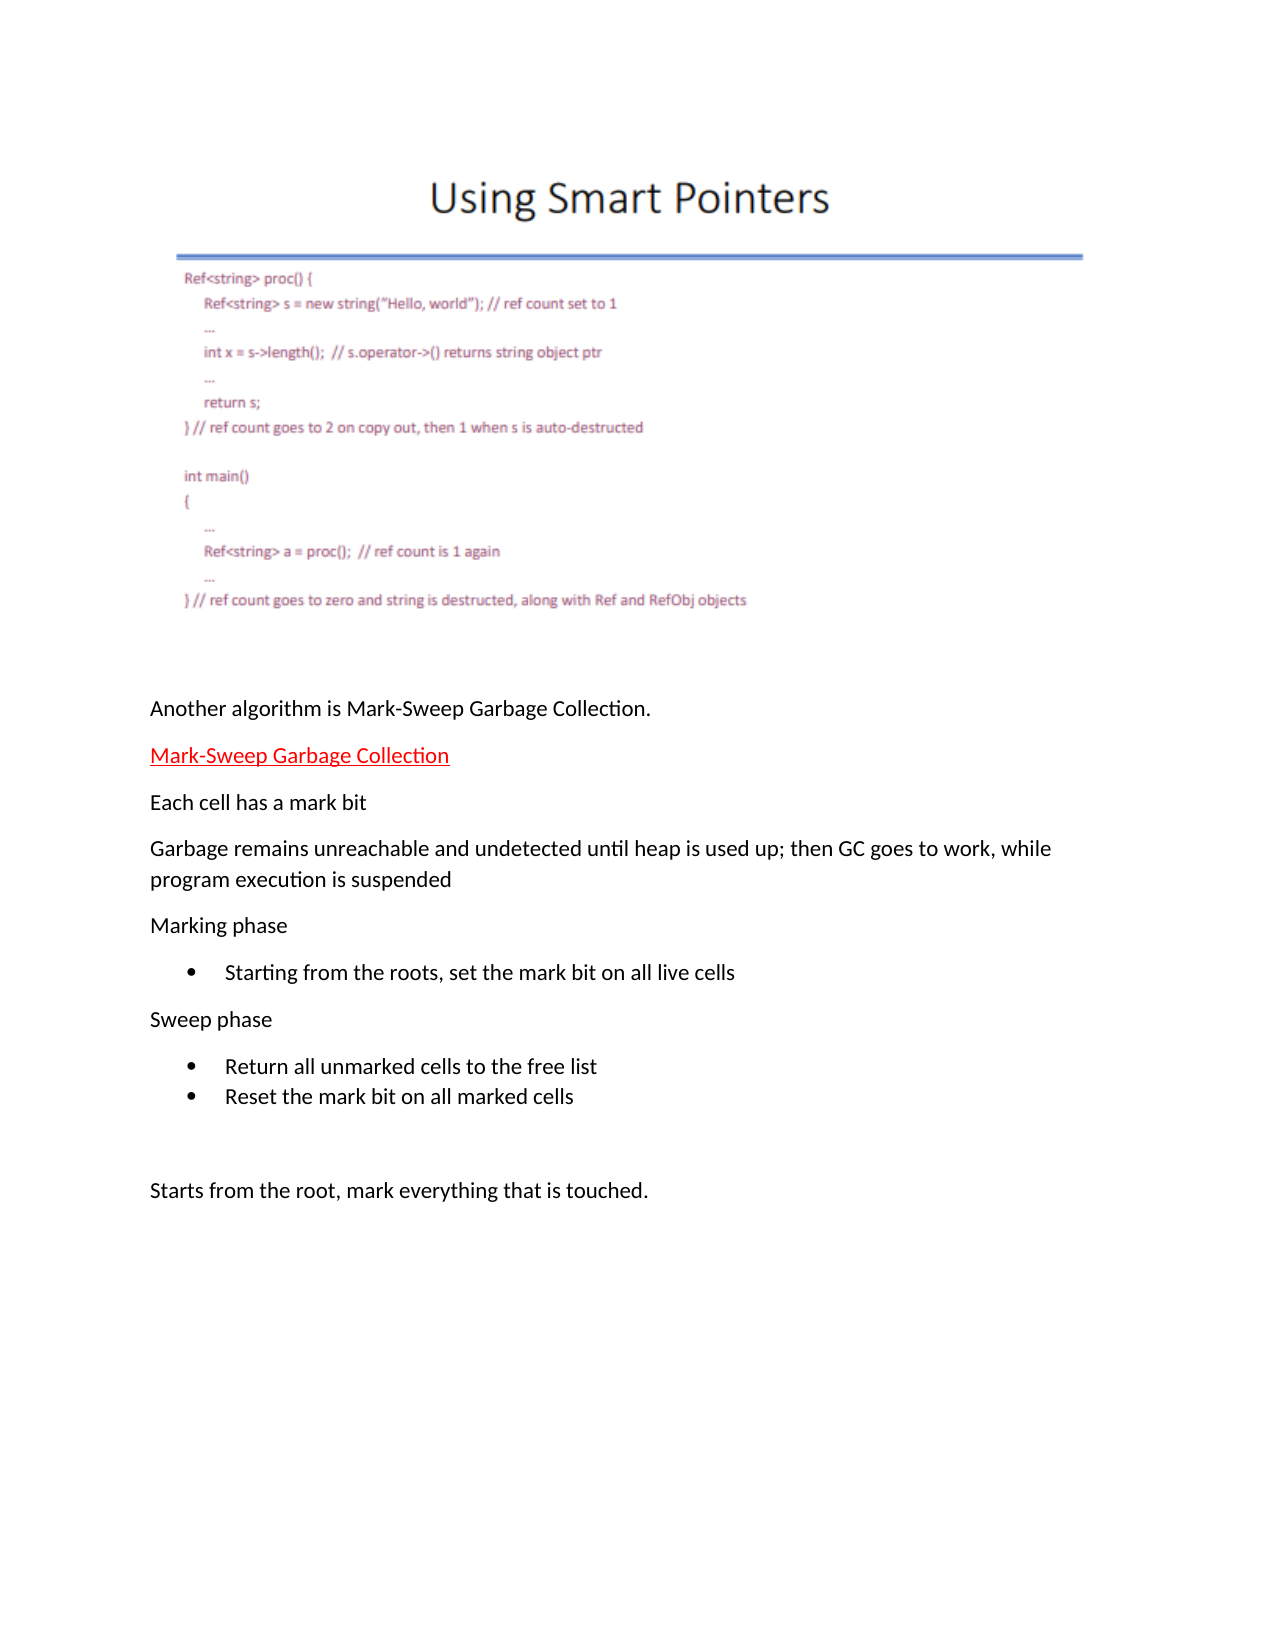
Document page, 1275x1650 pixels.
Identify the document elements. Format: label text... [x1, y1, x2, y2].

list Return all unmarked cells to the free list [187, 1052, 1125, 1080]
text Another algorithm is Mark-Sweep Garbage Collection. [150, 694, 1125, 722]
picture [150, 150, 1110, 629]
list Reset the mark bit on all marked cells [187, 1082, 1125, 1110]
text Starts from the root, mark everything that is touched. [150, 1176, 1125, 1204]
text Sweep phase [150, 1005, 1125, 1033]
list Starting from the roots, set the mark bit on all live cells [187, 958, 1125, 986]
text Marking phase [150, 912, 1125, 939]
text Mark-Sweep Garbage Collection [150, 741, 1125, 769]
text Garbage remains unreachable and undetected until heap is used up; then GC goes to work, while program execution is suspended [150, 834, 1125, 893]
text Each cell has a mark bit [150, 788, 1125, 816]
